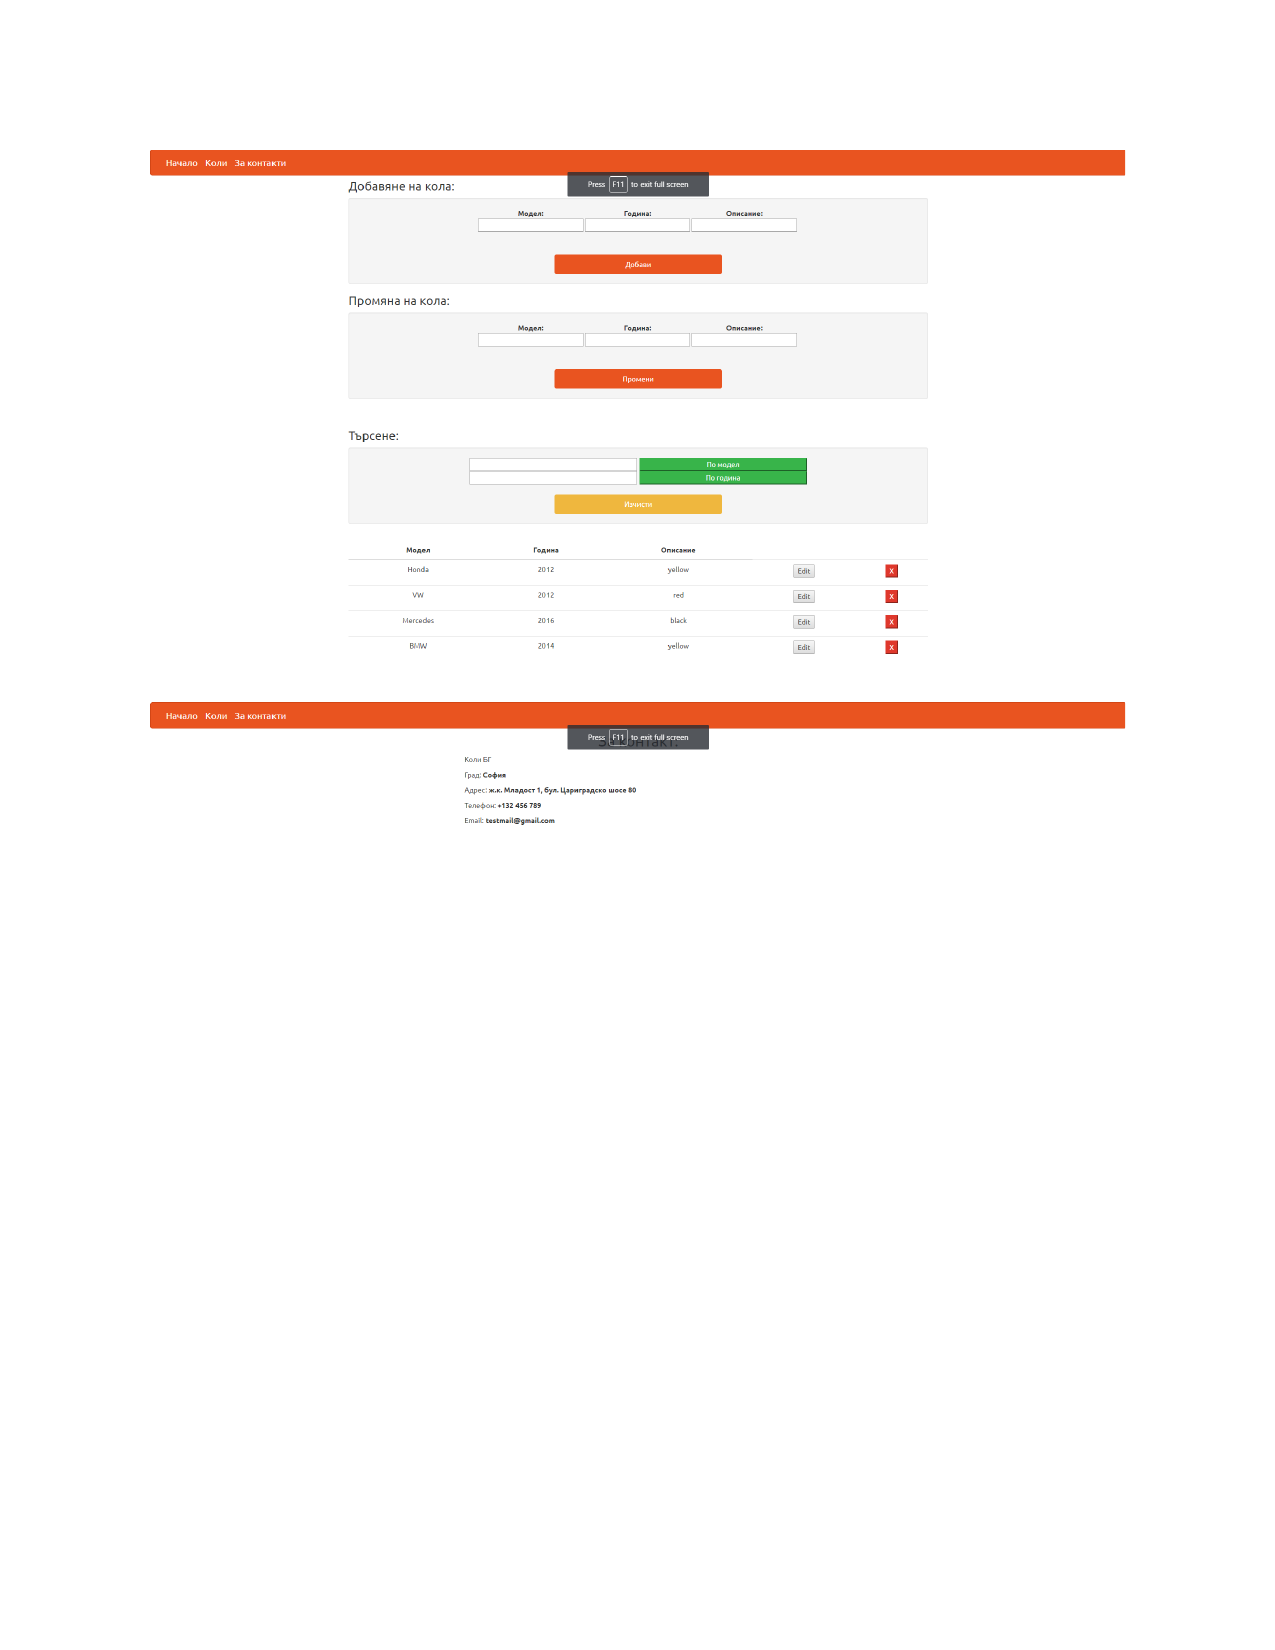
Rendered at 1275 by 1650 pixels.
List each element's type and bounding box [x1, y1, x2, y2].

picture [150, 702, 1125, 1251]
picture [150, 150, 1125, 699]
